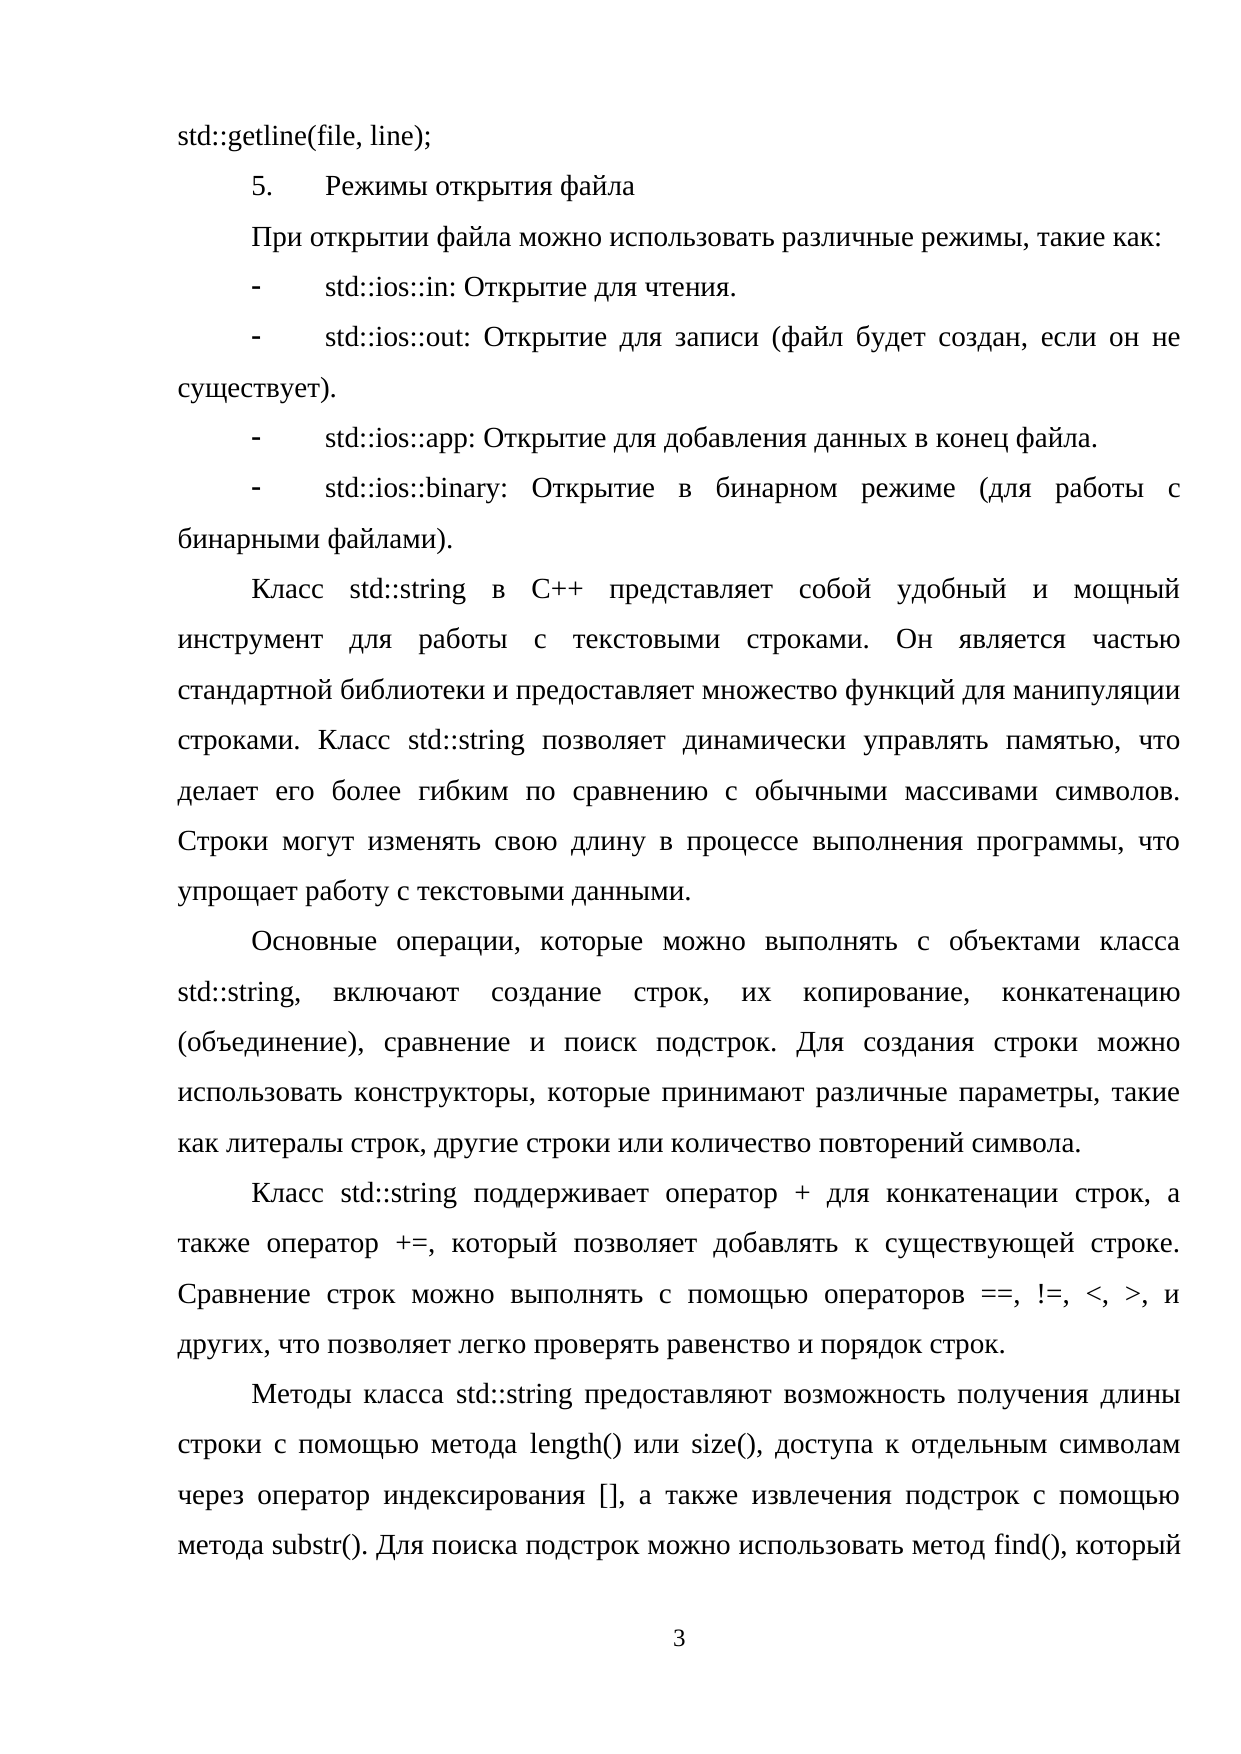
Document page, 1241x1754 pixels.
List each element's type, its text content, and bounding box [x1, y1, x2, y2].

list std::ios::out: Открытие для записи (файл будет создан, если он не существует). [177, 319, 1181, 403]
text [177, 1376, 1181, 1561]
text При открытии файла можно использовать различные режимы, такие как: [177, 219, 1181, 252]
list std::ios::in: Открытие для чтения. [177, 269, 1181, 303]
text Класс std::string поддерживает оператор + для конкатенации строк, а также оператор +=, который позволяет добавлять к существующей строке. Сравнение строк можно выполнять с помощью операторов ==, !=, <, >, и других, что позволяет легко проверять равенство и порядок строк. [177, 1175, 1181, 1359]
text Основные операции, которые можно выполнять с объектами класса std::string, включают создание строк, их копирование, конкатенацию (объединение), сравнение и поиск подстрок. Для создания строки можно использовать конструкторы, которые принимают различные параметры, такие как литералы строк, другие строки или количество повторений символа. [177, 923, 1181, 1158]
list std::ios::app: Открытие для добавления данных в конец файла. [177, 420, 1181, 454]
text std::getline(file, line); [177, 118, 1181, 152]
text Класс std::string в C++ представляет собой удобный и мощный инструмент для работы с текстовыми строками. Он является частью стандартной библиотеки и предоставляет множество функций для манипуляции строками. Класс std::string позволяет динамически управлять памятью, что делает его более гибким по сравнению с обычными массивами символов. Строки могут изменять свою длину в процессе выполнения программы, что упрощает работу с текстовыми данными. [177, 571, 1181, 907]
list std::ios::binary: Открытие в бинарном режиме (для работы с бинарными файлами). [177, 471, 1181, 554]
list Режимы открытия файла [177, 168, 1181, 202]
